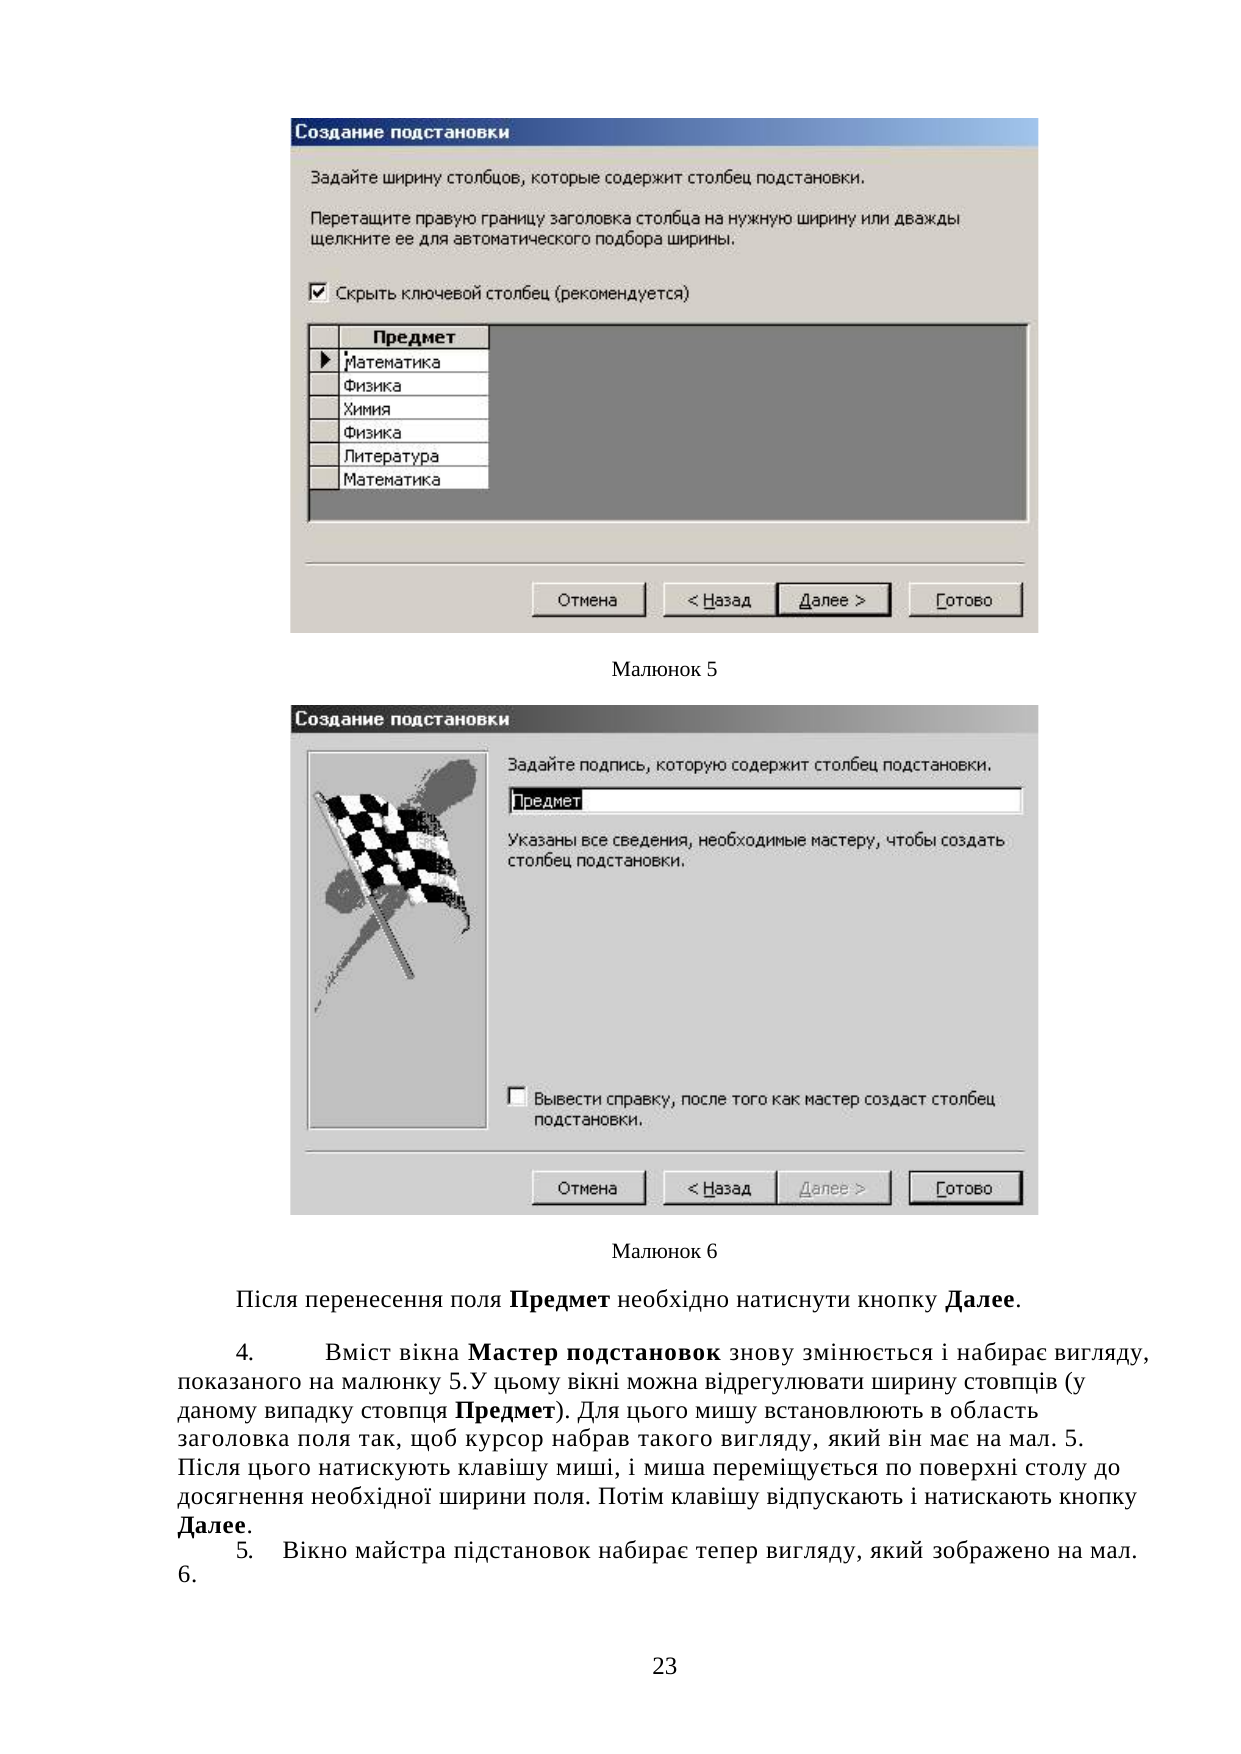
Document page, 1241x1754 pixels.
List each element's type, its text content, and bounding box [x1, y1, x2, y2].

picture [290, 118, 1039, 633]
text Малюнок 6 [177, 1239, 1152, 1263]
picture [290, 705, 1039, 1215]
text Малюнок 5 [177, 657, 1152, 681]
text 5. Вікно майстра підстановок набирає тепер вигляду, який зображено на мал. 6. [178, 1538, 1152, 1587]
text 4. Вміст вікна Мастер подстановок знову змінюється і набирає вигляду, показаного на малюнку 5.У цьому вікні можна відрегулювати ширину стовпців (у даному випадку стовпця Предмет). Для цього мишу встановлюють в область заголовка поля так, щоб курсор набрав такого вигляду, який він має на мал. 5. Після цього натискують клавішу миші, і миша переміщується по поверхні столу до досягнення необхідної ширини поля. Потім клавішу відпускають і натискають кнопку Далее. [177, 1337, 1152, 1538]
text Після перенесення поля Предмет необхідно натиснути кнопку Далее. [177, 1288, 1152, 1312]
